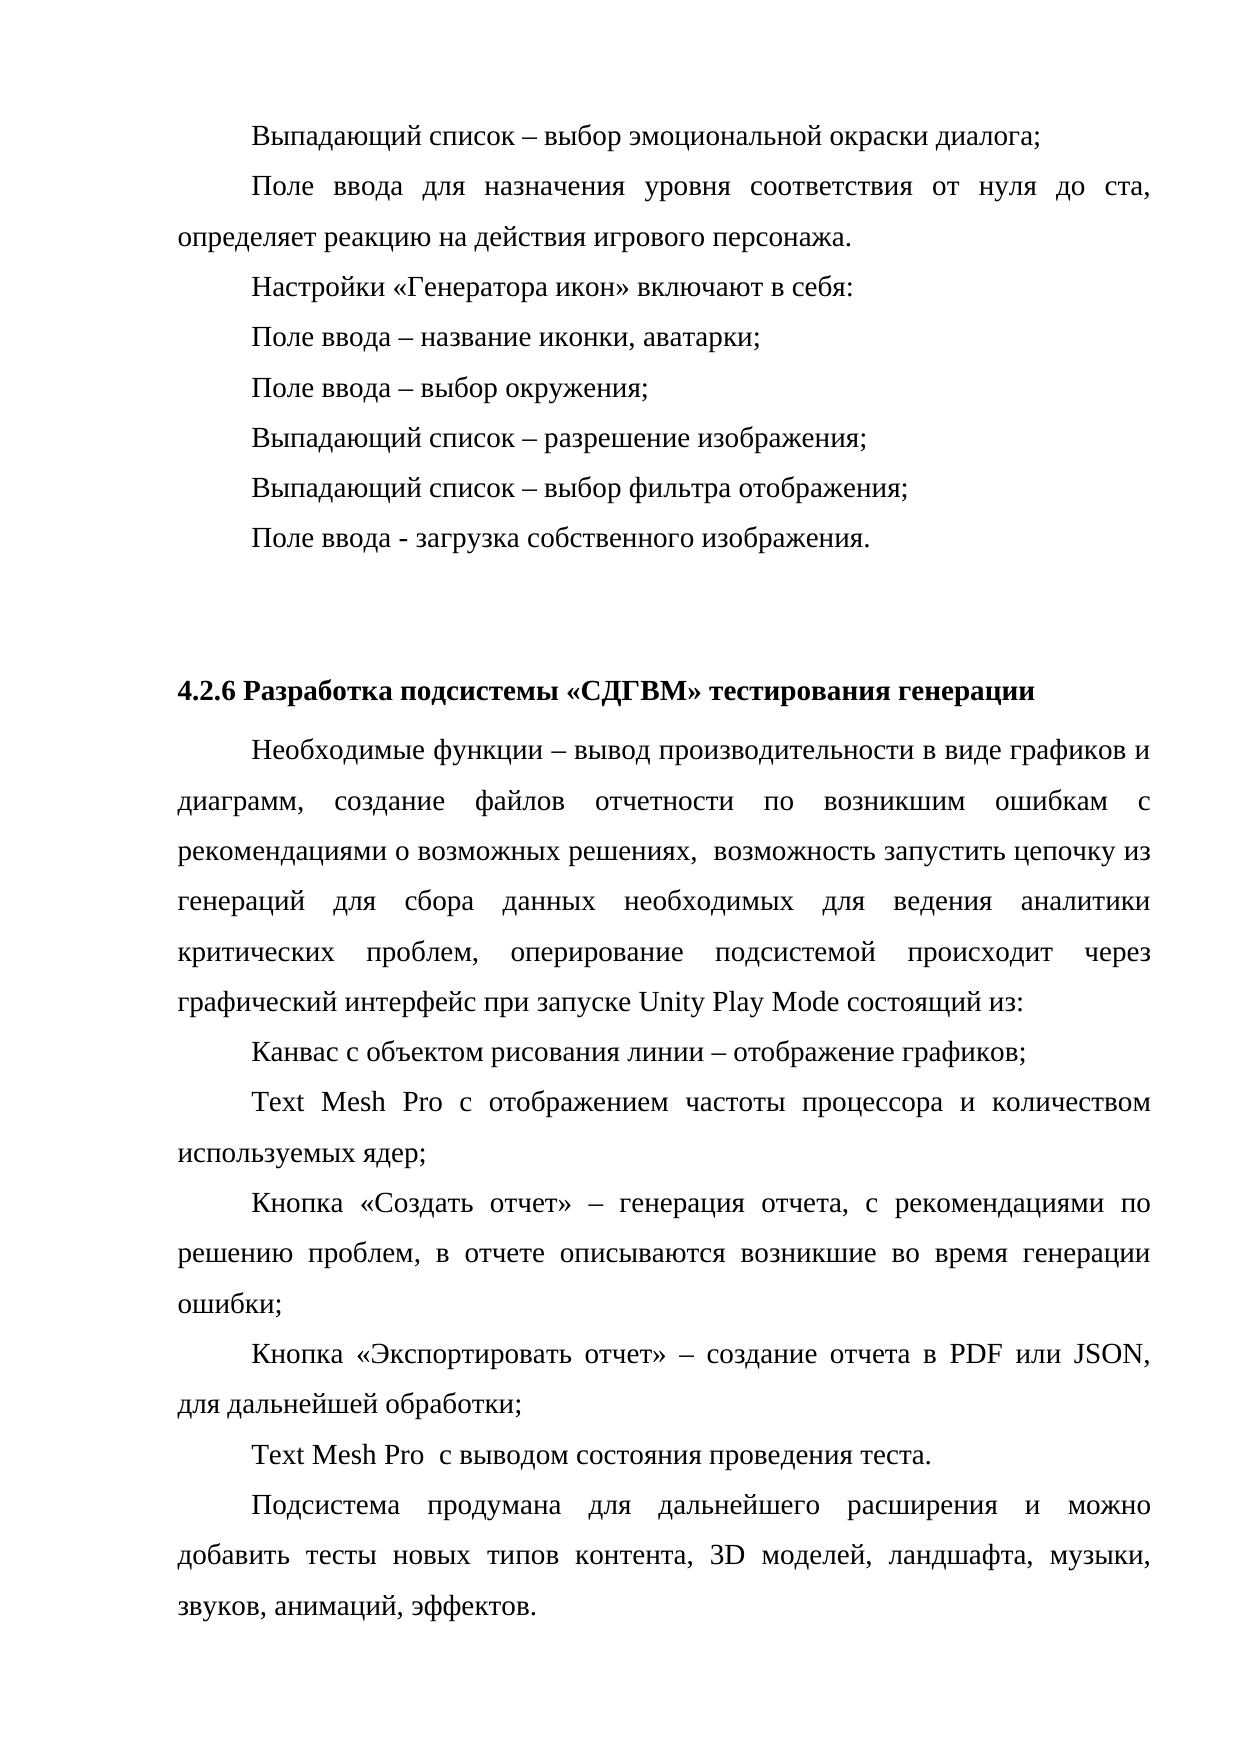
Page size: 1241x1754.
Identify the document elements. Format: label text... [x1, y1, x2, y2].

text Поле ввода - загрузка собственного изображения. [177, 521, 1152, 554]
text Необходимые функции – вывод производительности в виде графиков и диаграмм, создание файлов отчетности по возникшим ошибкам с рекомендациями о возможных решениях, возможность запустить цепочку из генераций для сбора данных необходимых для ведения аналитики критических проблем, оперирование подсистемой происходит через графический интерфейс при запуске Unity Play Mode состоящий из: [177, 732, 1152, 1017]
text Кнопка «Создать отчет» – генерация отчета, с рекомендациями по решению проблем, в отчете описываются возникшие во время генерации ошибки; [177, 1185, 1152, 1319]
text Кнопка «Экспортировать отчет» – создание отчета в PDF или JSON, для дальнейшей обработки; [177, 1336, 1152, 1420]
text Выпадающий список – выбор фильтра отображения; [177, 470, 1152, 504]
text Подсистема продумана для дальнейшего расширения и можно добавить тесты новых типов контента, 3D моделей, ландшафта, музыки, звуков, анимаций, эффектов. [177, 1487, 1152, 1621]
text Text Mesh Pro с выводом состояния проведения теста. [177, 1437, 1152, 1470]
text Поле ввода для назначения уровня соответствия от нуля до ста, определяет реакцию на действия игрового персонажа. [177, 168, 1152, 252]
text Канвас с объектом рисования линии – отображение графиков; [177, 1034, 1152, 1068]
text Выпадающий список – выбор эмоциональной окраски диалога; [177, 118, 1152, 152]
text 4.2.6 Разработка подсистемы «СДГВМ» тестирования генерации [177, 673, 1152, 707]
text Выпадающий список – разрешение изображения; [177, 420, 1152, 453]
text Настройки «Генератора икон» включают в себя: [177, 269, 1152, 303]
text Поле ввода – название иконки, аватарки; [177, 319, 1152, 353]
text Поле ввода – выбор окружения; [177, 370, 1152, 403]
text Text Mesh Pro с отображением частоты процессора и количеством используемых ядер; [177, 1084, 1152, 1168]
